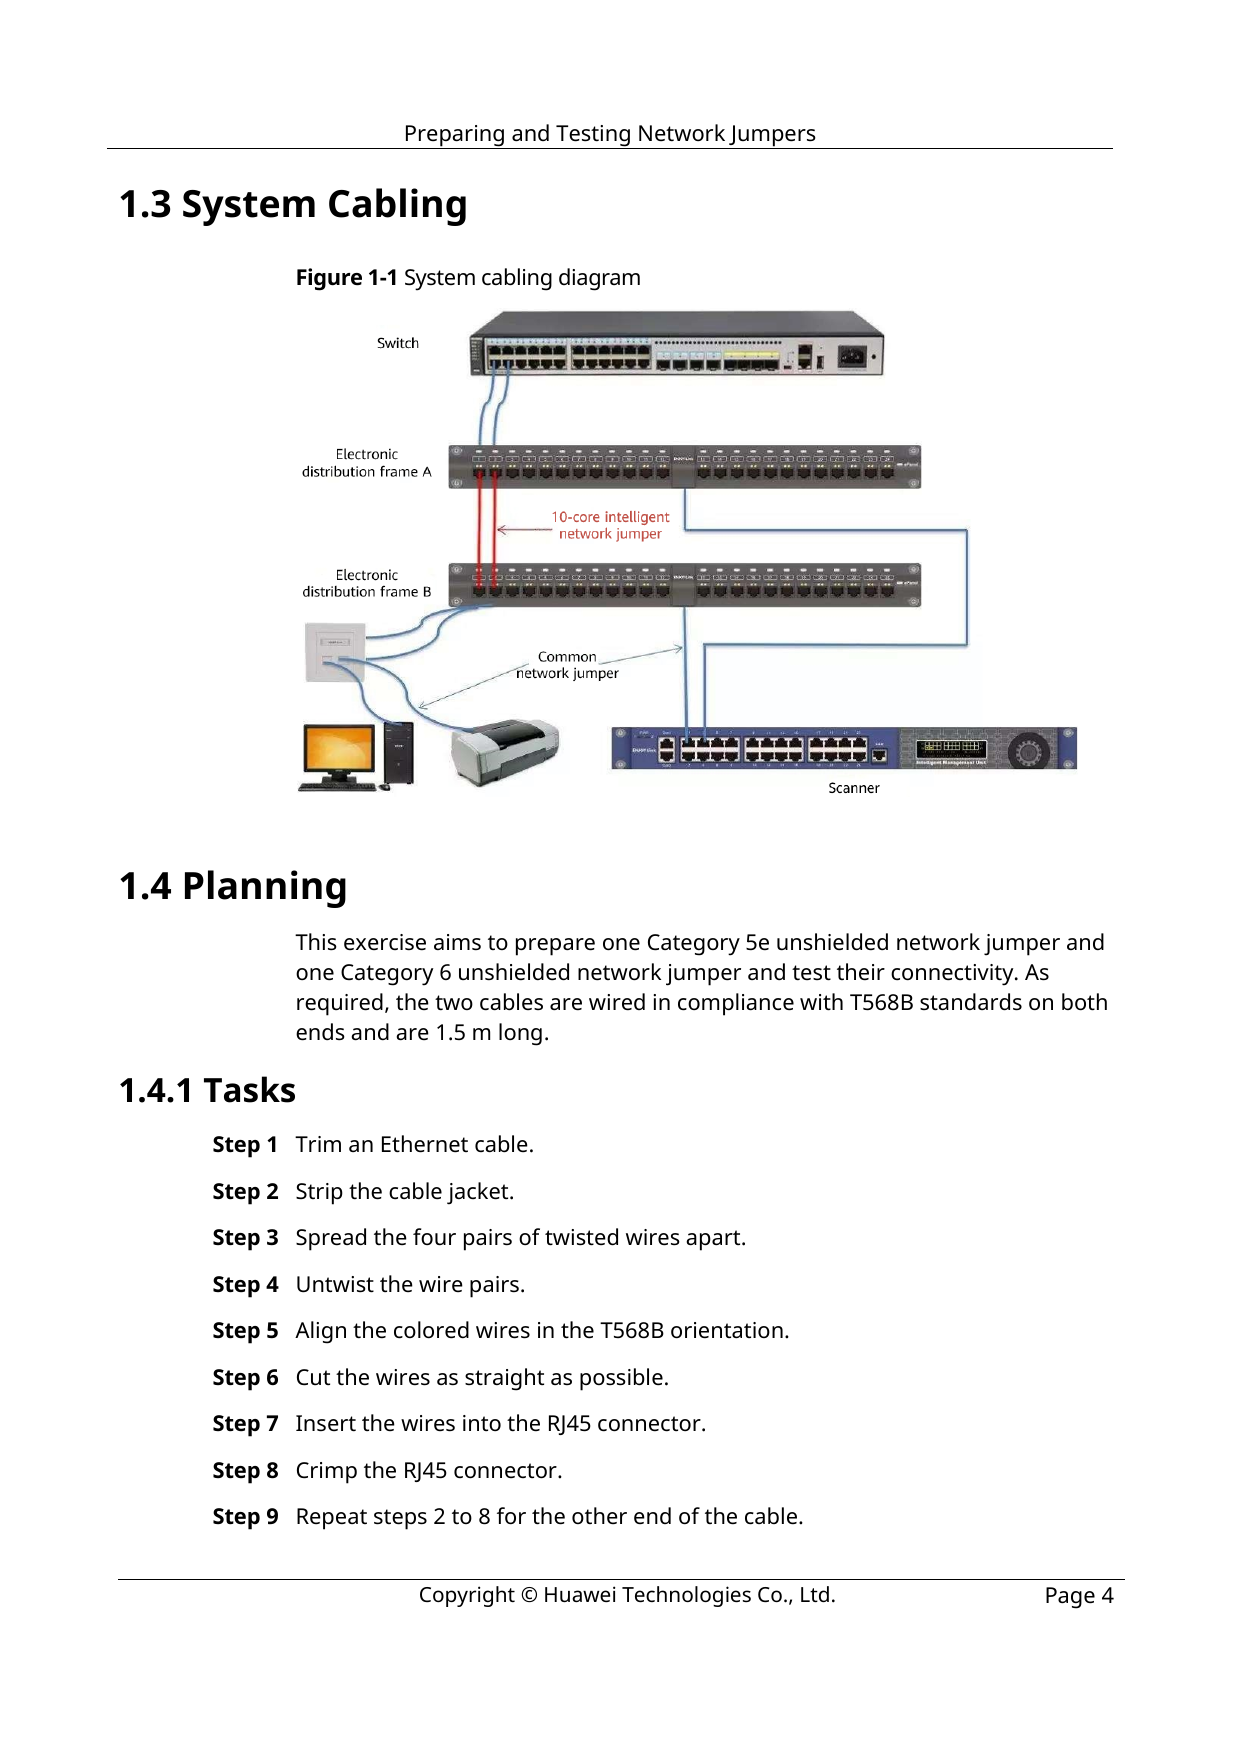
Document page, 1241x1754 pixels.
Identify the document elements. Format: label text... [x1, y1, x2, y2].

text Repeat steps 2 to 8 for the other end of the cable. [279, 1501, 1122, 1531]
text Strip the cable jacket. [279, 1176, 1122, 1206]
text System cabling diagram [295, 262, 1122, 291]
text Crimp the RJ45 connector. [279, 1454, 1122, 1484]
subtitle Tasks [118, 1067, 1122, 1113]
text Align the colored wires in the T568B orientation. [279, 1315, 1122, 1345]
subtitle System Cabling [118, 177, 1122, 228]
text Untwist the wire pairs. [279, 1269, 1122, 1298]
picture [295, 308, 1078, 797]
text Spread the four pairs of twisted wires apart. [279, 1222, 1122, 1252]
subtitle Planning [118, 859, 1122, 911]
text Insert the wires into the RJ45 connector. [279, 1408, 1122, 1438]
text This exercise aims to prepare one Category 5e unshielded network jumper and one Category 6 unshielded network jumper and test their connectivity. As required, the two cables are wired in compliance with T568B standards on both ends and are 1.5 m long. [295, 927, 1122, 1046]
text Trim an Ethernet cable. [279, 1129, 1122, 1159]
text Cut the wires as straight as possible. [279, 1362, 1122, 1391]
